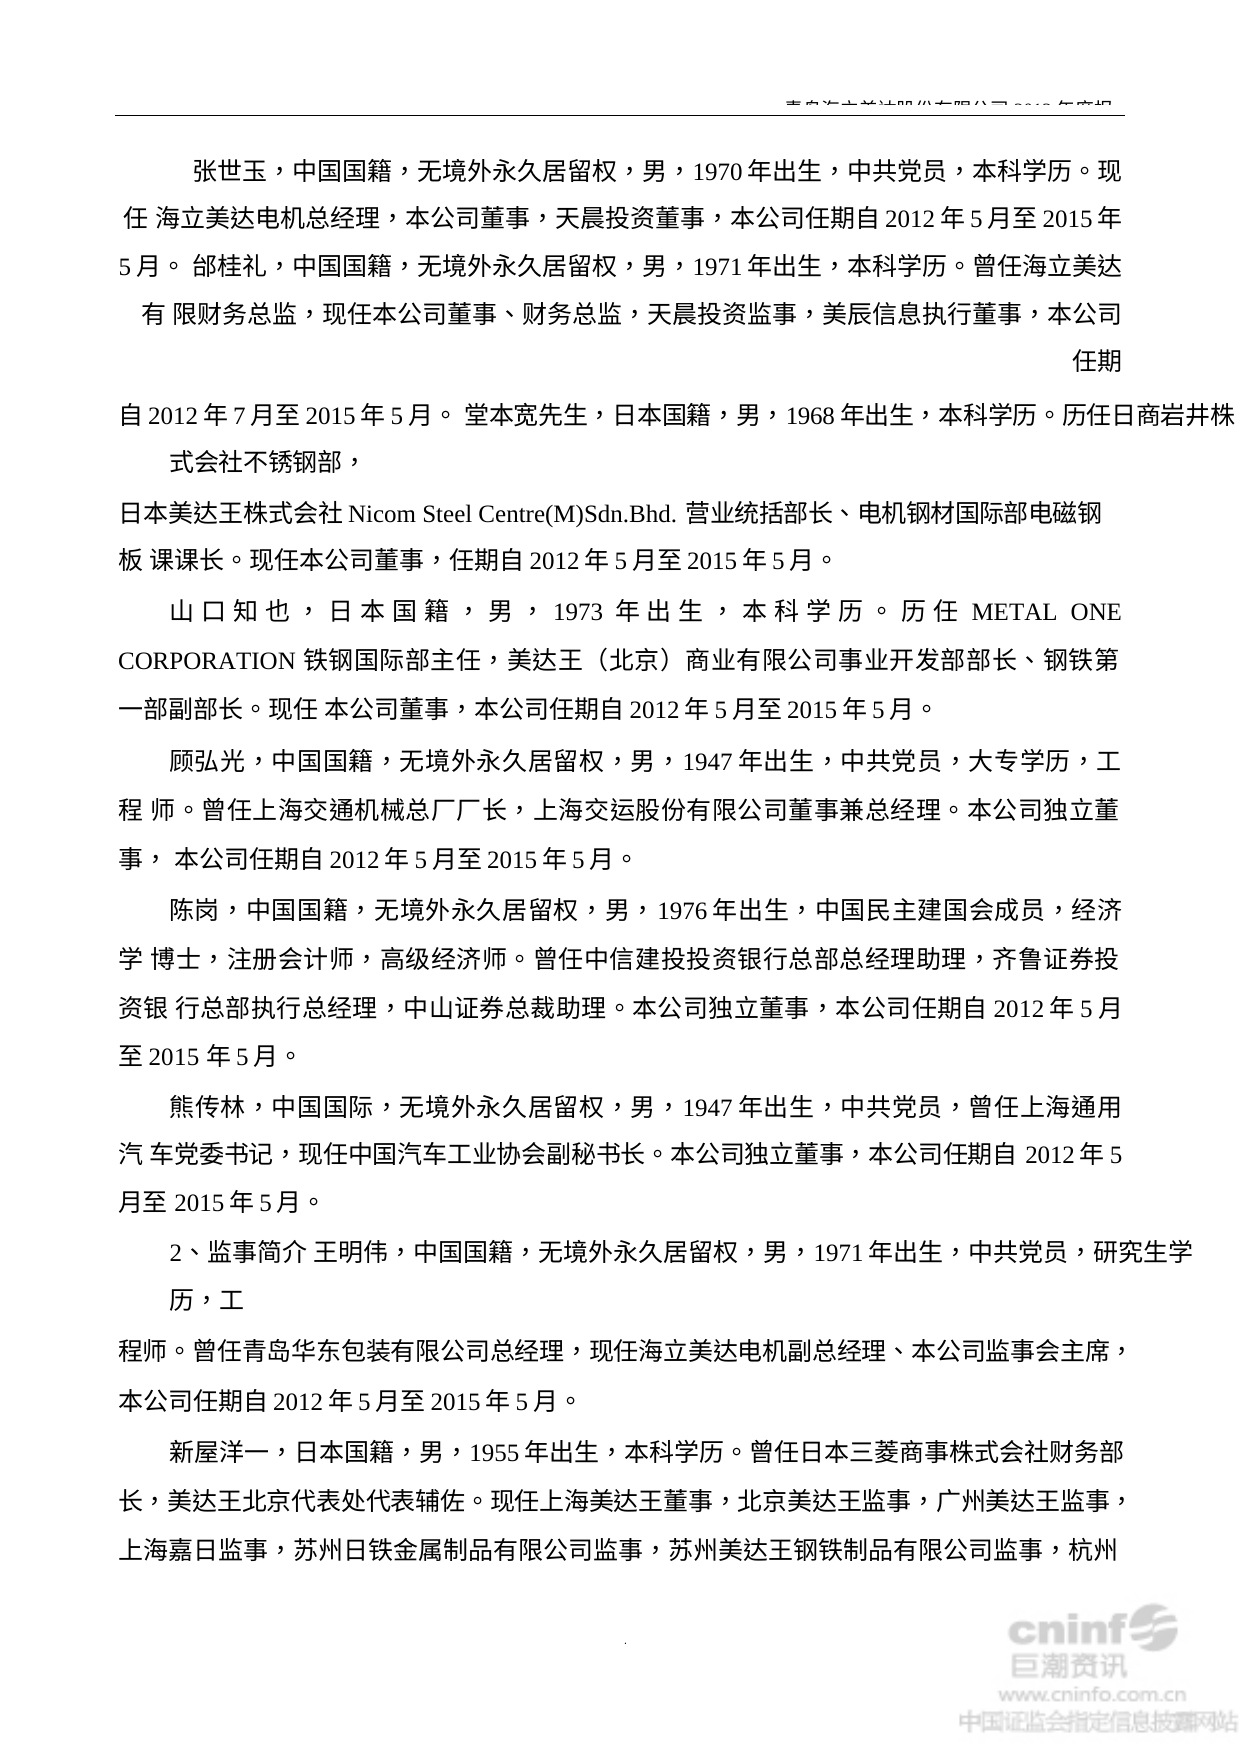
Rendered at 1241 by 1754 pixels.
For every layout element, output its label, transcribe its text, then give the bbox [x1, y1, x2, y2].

subtitle 陈岗，中国国籍，无境外永久居留权，男，1976年出生，中国民主建国会成员，经济学 博士，注册会计师，高级经济师。曾任中信建投投资银行总部总经理助理，齐鲁证券投资银 行总部执行总经理，中山证券总裁助理。本公司独立董事，本公司任期自2012年5月至2015 年5月。 [118, 893, 1123, 1073]
subtitle 张世玉，中国国籍，无境外永久居留权，男，1970年出生，中共党员，本科学历。现任 海立美达电机总经理，本公司董事，天晨投资董事，本公司任期自2012年5月至2015年5月。 邰桂礼，中国国籍，无境外永久居留权，男，1971年出生，本科学历。曾任海立美达有 限财务总监，现任本公司董事、财务总监，天晨投资监事，美辰信息执行董事，本公司任期 [118, 153, 1122, 378]
subtitle 熊传林，中国国际，无境外永久居留权，男，1947年出生，中共党员，曾任上海通用汽 车党委书记，现任中国汽车工业协会副秘书长。本公司独立董事，本公司任期自2012年5月至 2015年5月。 [118, 1089, 1122, 1219]
subtitle 山口知也，日本国籍，男，1973年出生，本科学历。历任METAL ONE CORPORATION 铁钢国际部主任，美达王（北京）商业有限公司事业开发部部长、钢铁第一部副部长。现任 本公司董事，本公司任期自2012年5月至2015年5月。 [118, 593, 1122, 726]
subtitle 2、监事简介 王明伟，中国国籍，无境外永久居留权，男，1971年出生，中共党员，研究生学历，工 [169, 1235, 1240, 1317]
picture [958, 1593, 1241, 1754]
subtitle 顾弘光，中国国籍，无境外永久居留权，男，1947年出生，中共党员，大专学历，工程 师。曾任上海交通机械总厂厂长，上海交运股份有限公司董事兼总经理。本公司独立董事， 本公司任期自2012年5月至2015年5月。 [118, 743, 1122, 876]
subtitle 自2012年7月至2015年5月。 堂本宽先生，日本国籍，男，1968年出生，本科学历。历任日商岩井株式会社不锈钢部， [118, 397, 1240, 479]
subtitle 日本美达王株式会社Nicom Steel Centre(M)Sdn.Bhd. 营业统括部长、电机钢材国际部电磁钢板 课课长。现任本公司董事，任期自2012年5月至2015年5月。 [118, 495, 1123, 577]
subtitle 程师。曾任青岛华东包装有限公司总经理，现任海立美达电机副总经理、本公司监事会主席， 本公司任期自2012年5月至2015年5月。 [118, 1333, 1136, 1417]
